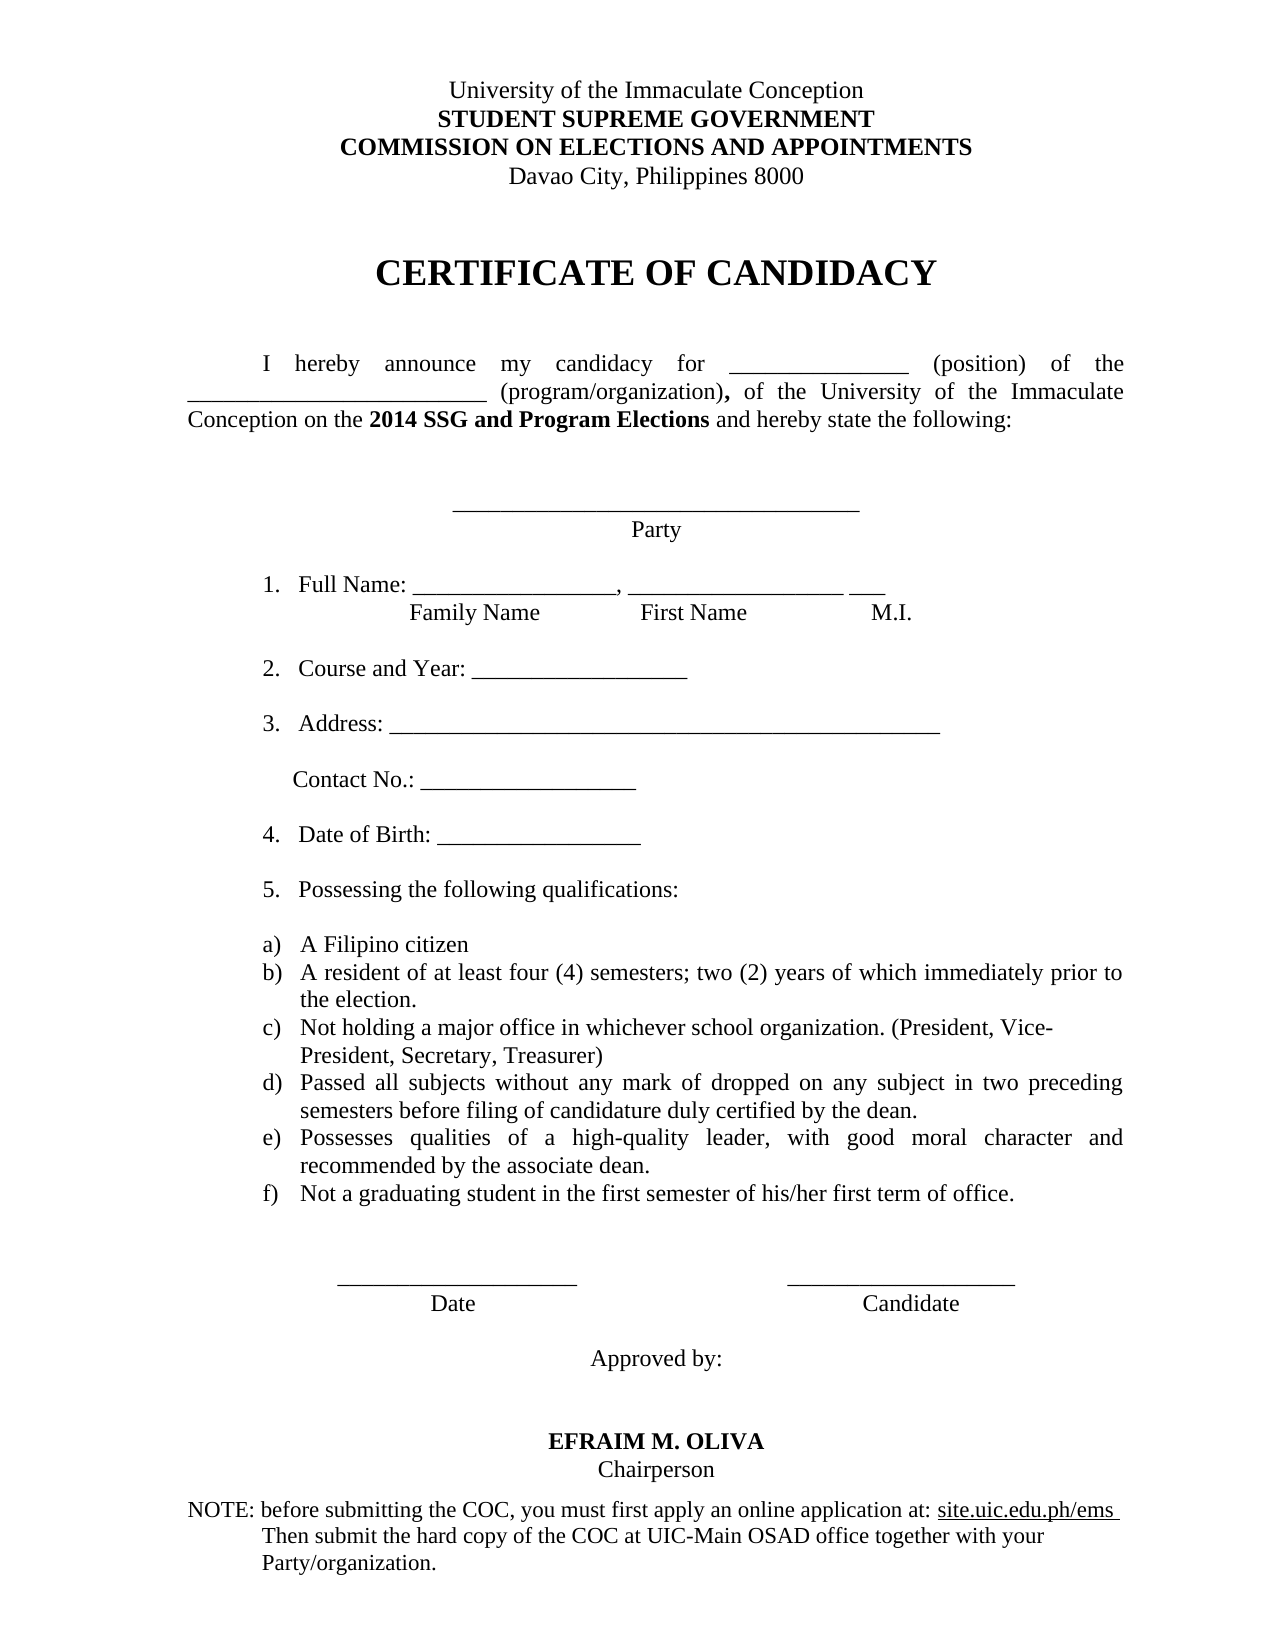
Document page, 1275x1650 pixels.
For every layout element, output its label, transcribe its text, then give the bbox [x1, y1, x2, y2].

list A Filipino citizen [262, 930, 1125, 958]
text CERTIFICATE OF CANDIDACY [187, 250, 1125, 293]
list Not holding a major office in whichever school organization. (President, Vice- [262, 1013, 1125, 1041]
text Chairperson [187, 1455, 1125, 1482]
list Passed all subjects without any mark of dropped on any subject in two preceding semesters before filing of candidature duly certified by the dean. [262, 1068, 1125, 1123]
text I hereby announce my candidacy for _______________ (position) of the _________________________ (program/organization), of the University of the Immaculate Conception on the 2014 SSG and Program Elections and hereby state the following: [187, 349, 1125, 432]
text Contact No.: __________________ [187, 764, 1125, 792]
text President, Secretary, Treasurer) [300, 1041, 1125, 1068]
text 5. Possessing the following qualifications: [187, 875, 1125, 903]
list A resident of at least four (4) semesters; two (2) years of which immediately prior to the election. [262, 958, 1125, 1013]
text Date Candidate [187, 1289, 1125, 1317]
list Not a graduating student in the first semester of his/her first term of office. [262, 1179, 1125, 1206]
text 3. Address: ______________________________________________ [187, 709, 1125, 737]
list Possesses qualities of a high-quality leader, with good moral character and recommended by the associate dean. [262, 1123, 1125, 1179]
text 4. Date of Birth: _________________ [187, 820, 1125, 847]
text ____________________ ___________________ [187, 1261, 1125, 1289]
text Party [187, 515, 1125, 543]
text Approved by: [187, 1344, 1125, 1372]
text __________________________________ [187, 487, 1125, 515]
text 2. Course and Year: __________________ [187, 654, 1125, 682]
text EFRAIM M. OLIVA [187, 1427, 1125, 1455]
text Family Name First Name M.I. [187, 598, 1125, 625]
text 1. Full Name: _________________, __________________ ___ [187, 570, 1125, 598]
